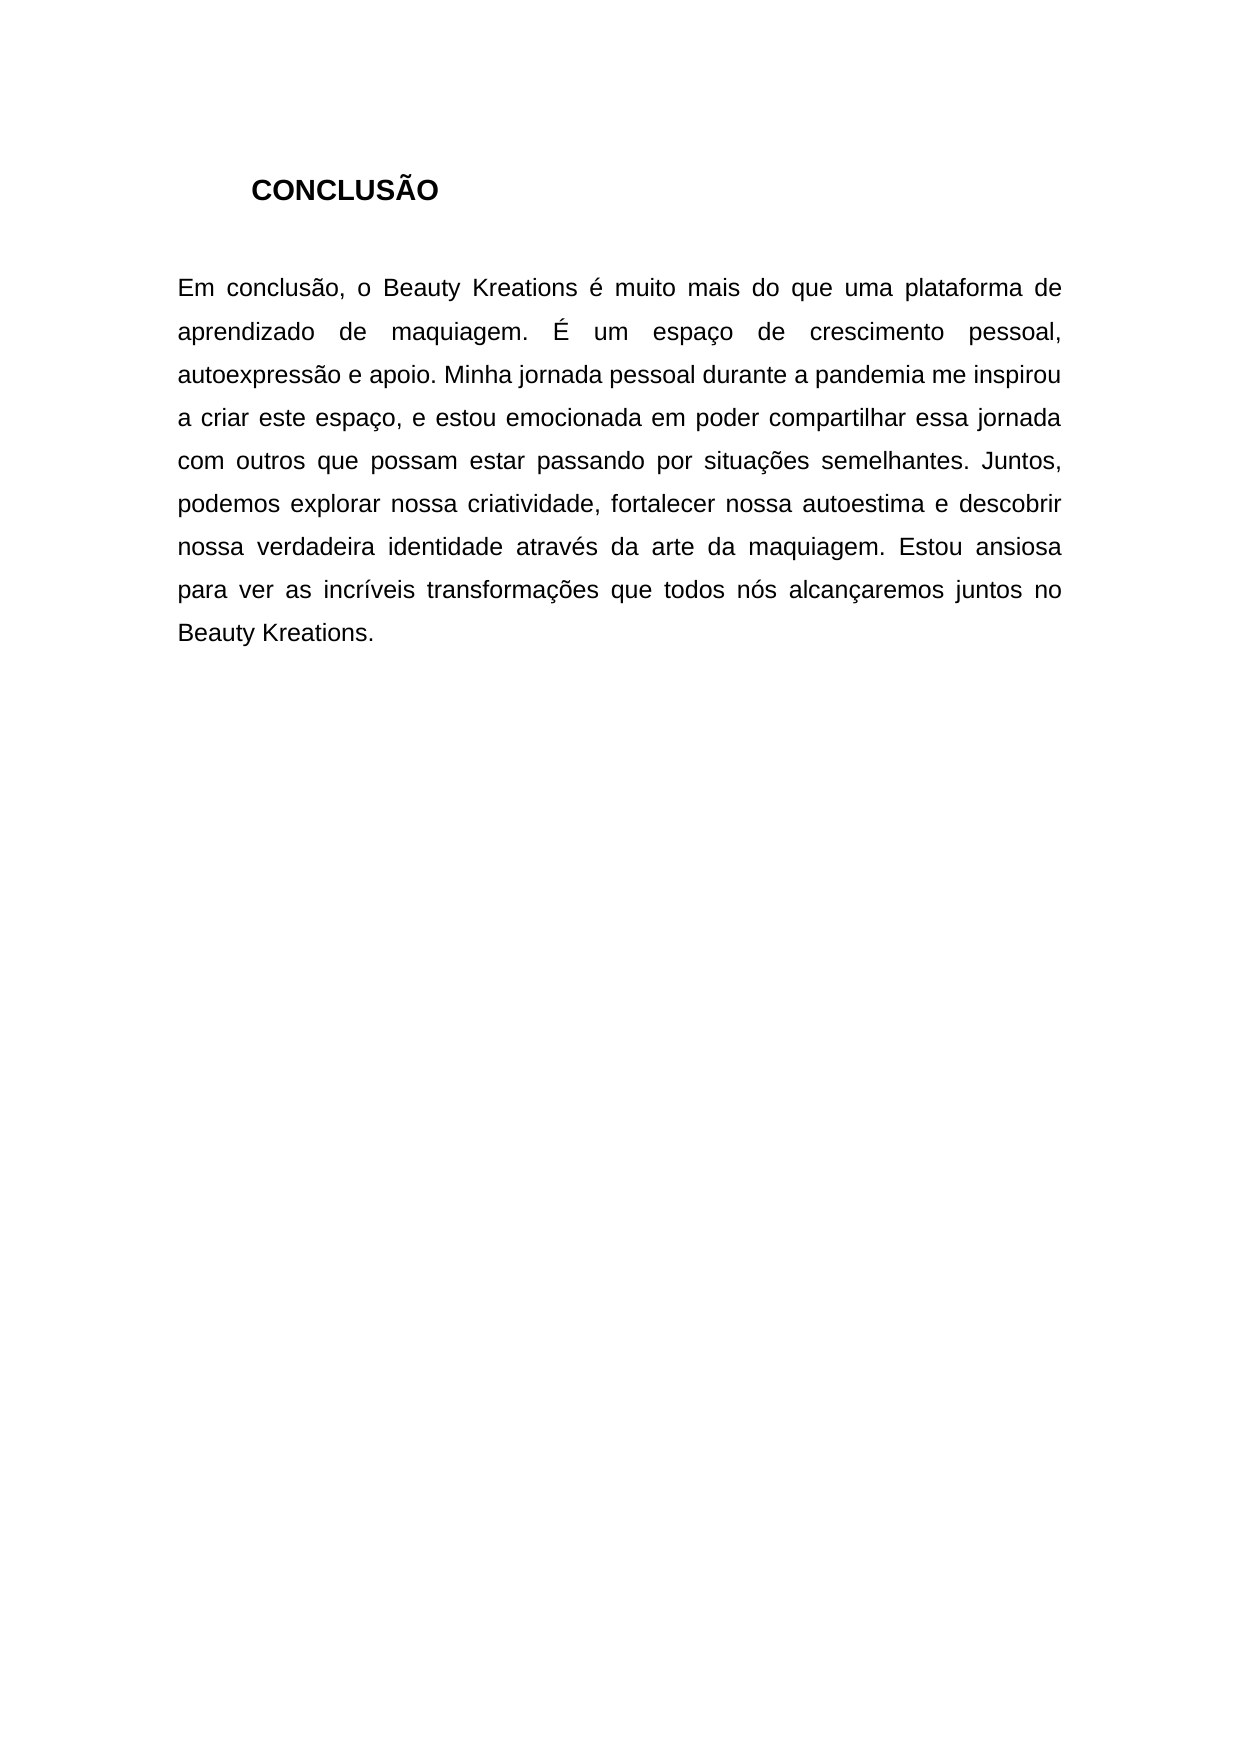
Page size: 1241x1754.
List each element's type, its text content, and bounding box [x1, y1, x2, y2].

subtitle CONCLUSÃO [177, 173, 1063, 206]
text Em conclusão, o Beauty Kreations é muito mais do que uma plataforma de aprendizado de maquiagem. É um espaço de crescimento pessoal, autoexpressão e apoio. Minha jornada pessoal durante a pandemia me inspirou a criar este espaço, e estou emocionada em poder compartilhar essa jornada com outros que possam estar passando por situações semelhantes. Juntos, podemos explorar nossa criatividade, fortalecer nossa autoestima e descobrir nossa verdadeira identidade através da arte da maquiagem. Estou ansiosa para ver as incríveis transformações que todos nós alcançaremos juntos no Beauty Kreations. [177, 273, 1063, 647]
